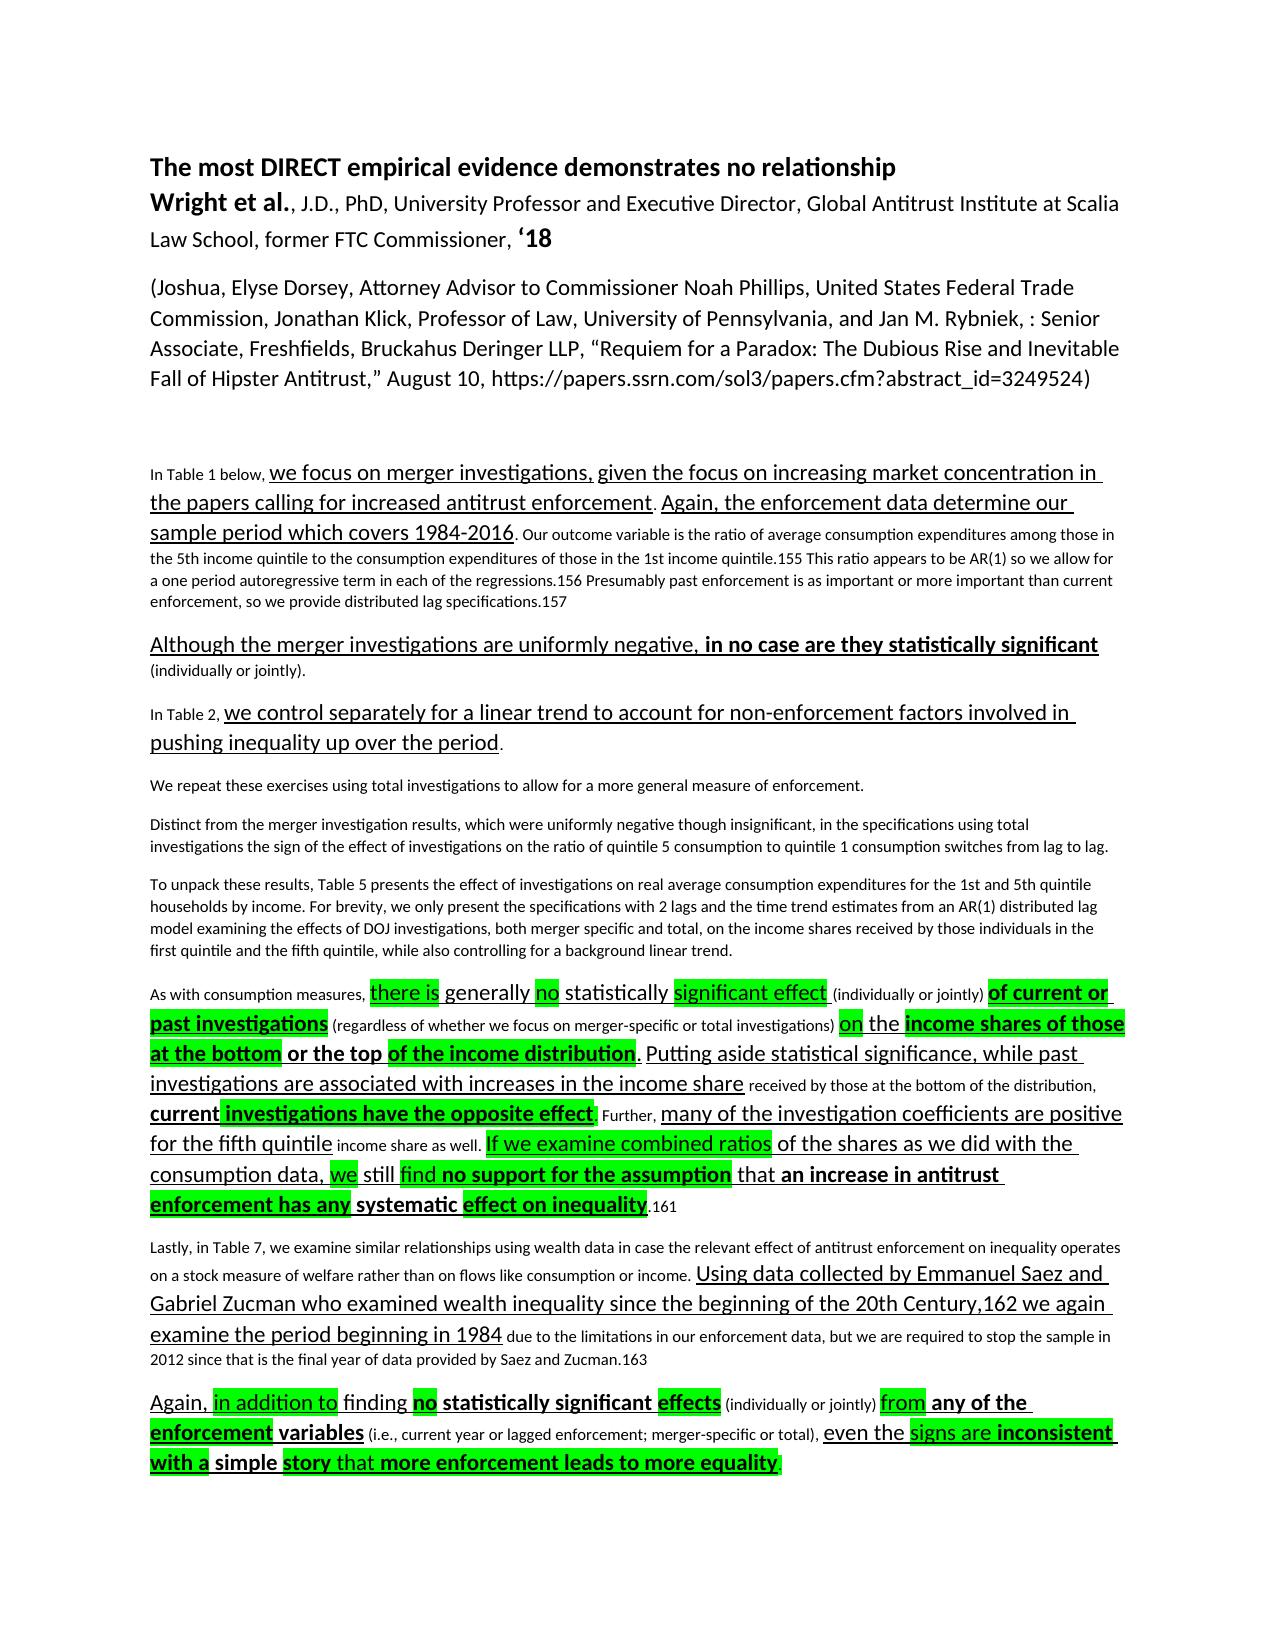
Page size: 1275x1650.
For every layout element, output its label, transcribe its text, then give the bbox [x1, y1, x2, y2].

text We repeat these exercises using total investigations to allow for a more general measure of enforcement. [150, 775, 1125, 796]
text Distinct from the merger investigation results, which were uniformly negative though insignificant, in the specifications using total investigations the sign of the effect of investigations on the ratio of quintile 5 consumption to quintile 1 consumption switches from lag to lag. [150, 814, 1125, 856]
text In Table 1 below, we focus on merger investigations, given the focus on increasing market concentration in the papers calling for increased antitrust enforcement. Again, the enforcement data determine our sample period which covers 1984-2016. Our outcome variable is the ratio of average consumption expenditures among those in the 5th income quintile to the consumption expenditures of those in the 1st income quintile.155 This ratio appears to be AR(1) so we allow for a one period autoregressive term in each of the regressions.156 Presumably past enforcement is as important or more important than current enforcement, so we provide distributed lag specifications.157 [150, 458, 1125, 612]
text To unpack these results, Table 5 presents the effect of investigations on real average consumption expenditures for the 1st and 5th quintile households by income. For brevity, we only present the specifications with 2 lags and the time trend estimates from an AR(1) distributed lag model examining the effects of DOJ investigations, both merger specific and total, on the income shares received by those individuals in the first quintile and the fifth quintile, while also controlling for a background linear trend. [150, 874, 1125, 960]
text The most DIRECT empirical evidence demonstrates no relationship [150, 150, 1125, 183]
text Again, in addition to finding no statistically significant effects (individually or jointly) from any of the enforcement variables (i.e., current year or lagged enforcement; merger-specific or total), even the signs are inconsistent with a simple story that more enforcement leads to more equality. [150, 1388, 1125, 1476]
text Wright et al., J.D., PhD, University Professor and Executive Director, Global Antitrust Institute at Scalia Law School, former FTC Commissioner, ‘18 [150, 186, 1125, 254]
text As with consumption measures, there is generally no statistically significant effect (individually or jointly) of current or past investigations (regardless of whether we focus on merger-specific or total investigations) on the income shares of those at the bottom or the top of the income distribution. Putting aside statistical significance, while past investigations are associated with increases in the income share received by those at the bottom of the distribution, current investigations have the opposite effect. Further, many of the investigation coefficients are positive for the fifth quintile income share as well. If we examine combined ratios of the shares as we did with the consumption data, we still find no support for the assumption that an increase in antitrust enforcement has any systematic effect on inequality.161 [150, 978, 1125, 1218]
text (Joshua, Elyse Dorsey, Attorney Advisor to Commissioner Noah Phillips, United States Federal Trade Commission, Jonathan Klick, Professor of Law, University of Pennsylvania, and Jan M. Rybniek, : Senior Associate, Freshfields, Bruckahus Deringer LLP, “Requiem for a Paradox: The Dubious Rise and Inevitable Fall of Hipster Antitrust,” August 10, https://papers.ssrn.com/sol3/papers.cfm?abstract_id=3249524) [150, 273, 1125, 392]
text Although the merger investigations are uniformly negative, in no case are they statistically significant (individually or jointly). [150, 630, 1125, 680]
text Lastly, in Table 7, we examine similar relationships using wealth data in case the relevant effect of antitrust enforcement on inequality operates on a stock measure of welfare rather than on flows like consumption or income. Using data collected by Emmanuel Saez and Gabriel Zucman who examined wealth inequality since the beginning of the 20th Century,162 we again examine the period beginning in 1984 due to the limitations in our enforcement data, but we are required to stop the sample in 2012 since that is the final year of data provided by Saez and Zucman.163 [150, 1237, 1125, 1370]
text In Table 2, we control separately for a linear trend to account for non-enforcement factors involved in pushing inequality up over the period. [150, 698, 1125, 757]
